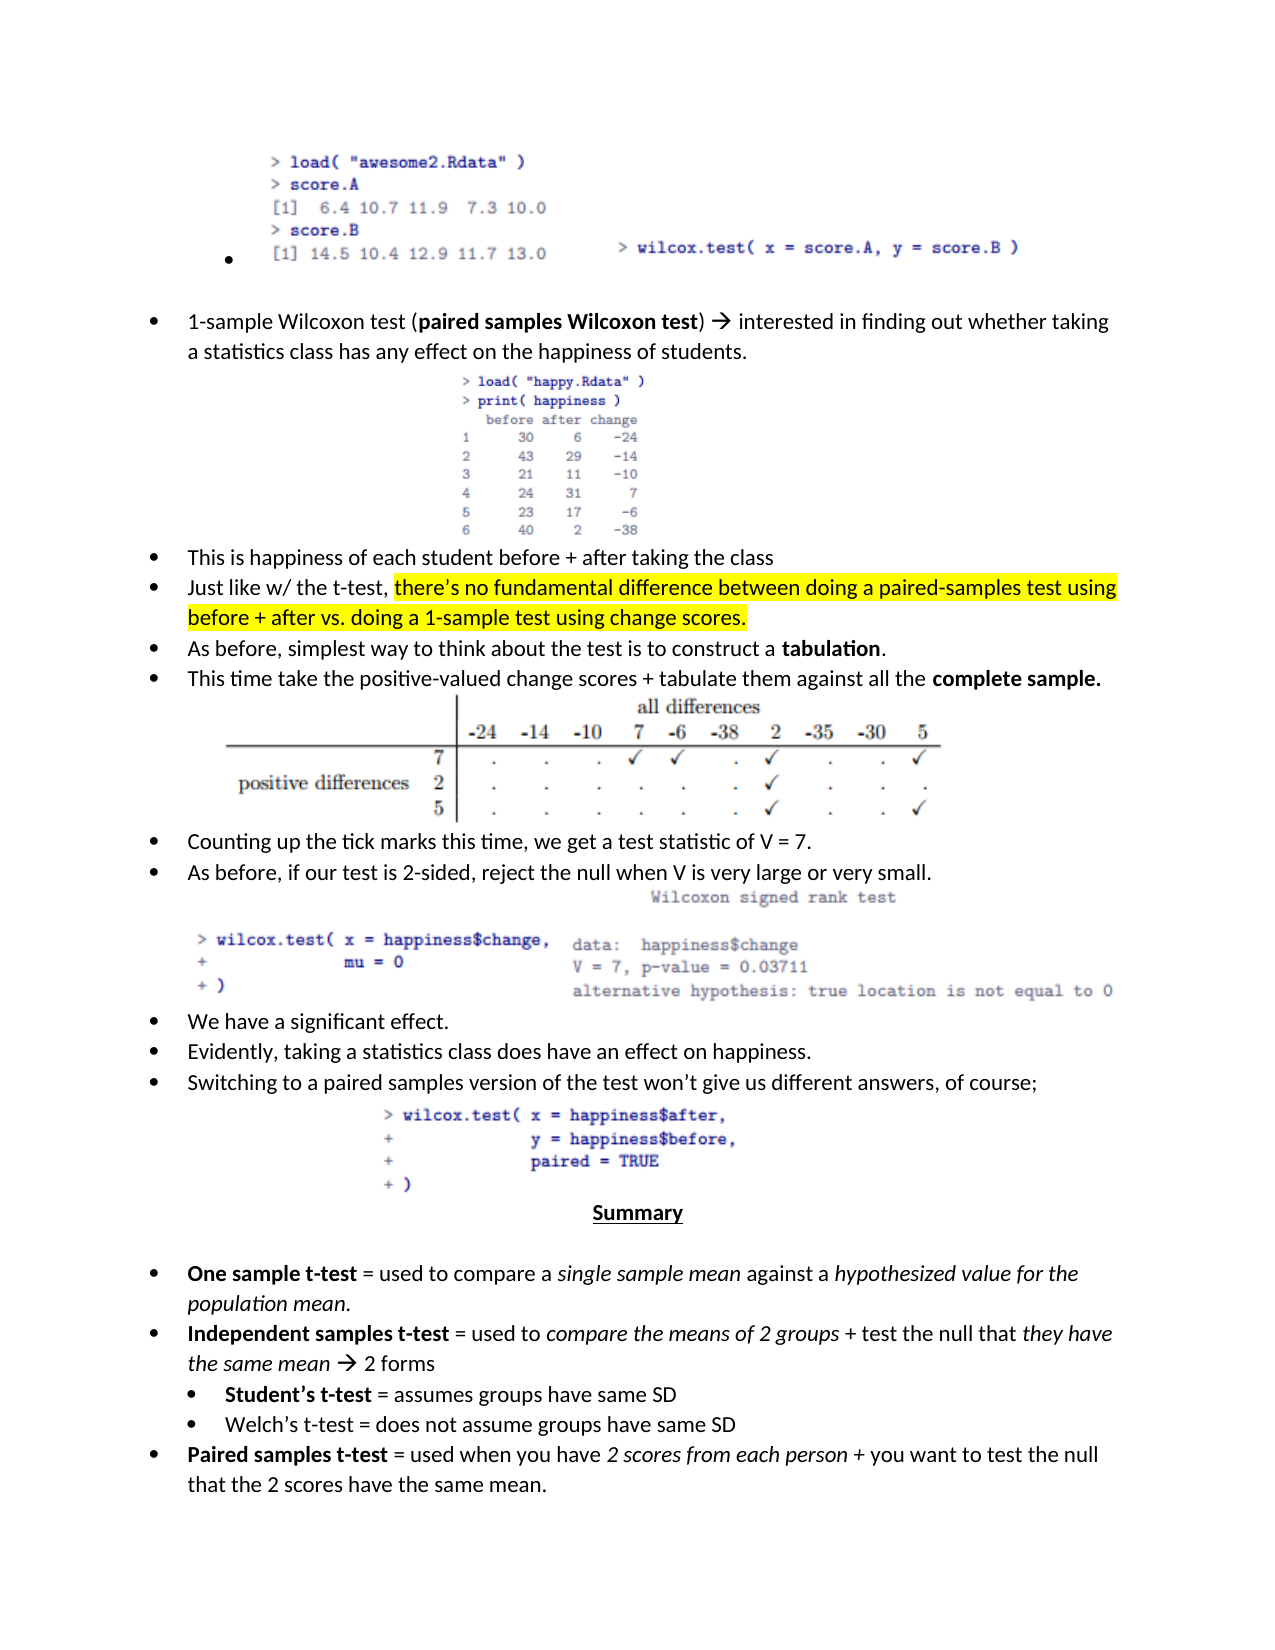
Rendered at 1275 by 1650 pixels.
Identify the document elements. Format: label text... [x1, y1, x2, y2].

list Summary [150, 1198, 1125, 1227]
picture [375, 1097, 743, 1197]
list As before, if our test is 2-sided, reject the null when V is very large or very small. [150, 858, 1125, 886]
list As before, simplest way to think about the test is to construct a tabulation. [150, 634, 1125, 662]
list We have a significant effect. [150, 1007, 1125, 1035]
list Independent samples t-test = used to compare the means of 2 groups + test the null that they have the same mean 2 forms [150, 1319, 1125, 1378]
list This time take the positive-valued change scores + tabulate them against all the complete sample. [150, 664, 1125, 692]
list Counting up the tick marks this time, we get a test statistic of V = 7. [150, 827, 1125, 856]
list Student’s t-test = assumes groups have same SD [187, 1380, 1125, 1408]
list Just like w/ the t-test, there’s no fundamental difference between doing a paired-samples test using before + after vs. doing a 1-sample test using change scores. [150, 573, 1125, 631]
picture [262, 150, 568, 269]
picture [600, 217, 1030, 269]
picture [564, 887, 1120, 1006]
picture [450, 367, 664, 541]
list This is happiness of each student before + after taking the class [150, 543, 1125, 571]
list Switching to a paired samples version of the test won’t give us different answers, of course; [150, 1068, 1125, 1096]
list Evidently, taking a statistics class does have an effect on happiness. [150, 1037, 1125, 1066]
picture [187, 923, 560, 1006]
list One sample t-test = used to compare a single sample mean against a hypothesized value for the population mean. [150, 1259, 1125, 1317]
list Welch’s t-test = does not assume groups have same SD [187, 1410, 1125, 1438]
picture [225, 694, 947, 826]
list 1-sample Wilcoxon test (paired samples Wilcoxon test) interested in finding out whether taking a statistics class has any effect on the happiness of students. [150, 307, 1125, 365]
list Paired samples t-test = used when you have 2 scores from each person + you want to test the null that the 2 scores have the same mean. [150, 1440, 1125, 1498]
